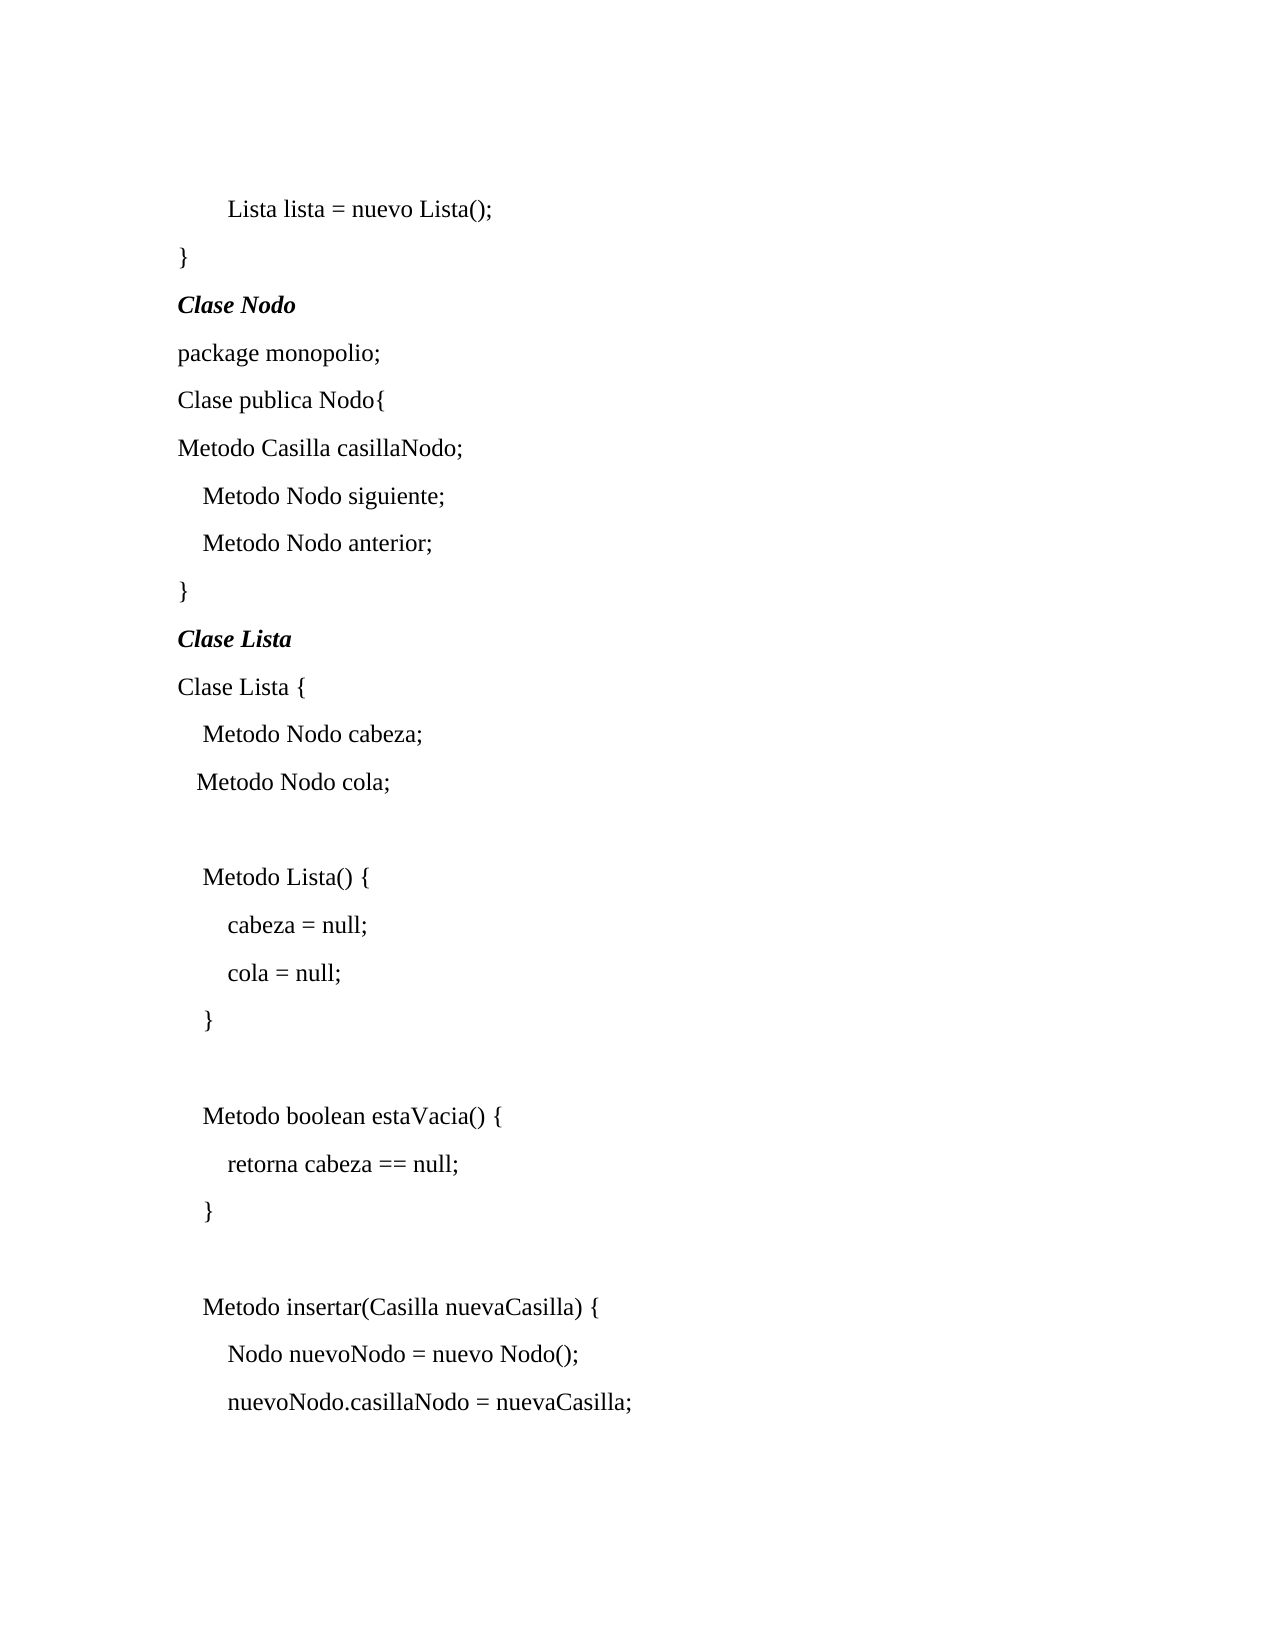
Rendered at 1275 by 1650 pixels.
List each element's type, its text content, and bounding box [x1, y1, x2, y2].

text Nodo nuevoNodo = nuevo Nodo(); [177, 1339, 1098, 1368]
text } [177, 1006, 1098, 1034]
text Metodo Lista() { [177, 862, 1098, 891]
text cola = null; [177, 958, 1098, 987]
text retorna cabeza == null; [177, 1149, 1098, 1177]
text Clase Nodo [177, 290, 1098, 319]
text Clase publica Nodo{ [177, 385, 1098, 414]
text } [177, 576, 1098, 605]
text nuevoNodo.casillaNodo = nuevaCasilla; [177, 1387, 1098, 1416]
text } [177, 1196, 1098, 1225]
text Metodo Nodo cabeza; [177, 719, 1098, 748]
text Metodo Nodo anterior; [177, 528, 1098, 557]
text Lista lista = nuevo Lista(); [177, 194, 1098, 223]
text Metodo Casilla casillaNodo; [177, 433, 1098, 462]
text Metodo boolean estaVacia() { [177, 1101, 1098, 1130]
text Clase Lista { [177, 672, 1098, 700]
text } [177, 242, 1098, 271]
text Metodo insertar(Casilla nuevaCasilla) { [177, 1292, 1098, 1321]
text Metodo Nodo siguiente; [177, 481, 1098, 509]
text package monopolio; [177, 338, 1098, 366]
text Metodo Nodo cola; [177, 767, 1098, 796]
text Clase Lista [177, 624, 1098, 653]
text cabeza = null; [177, 910, 1098, 939]
